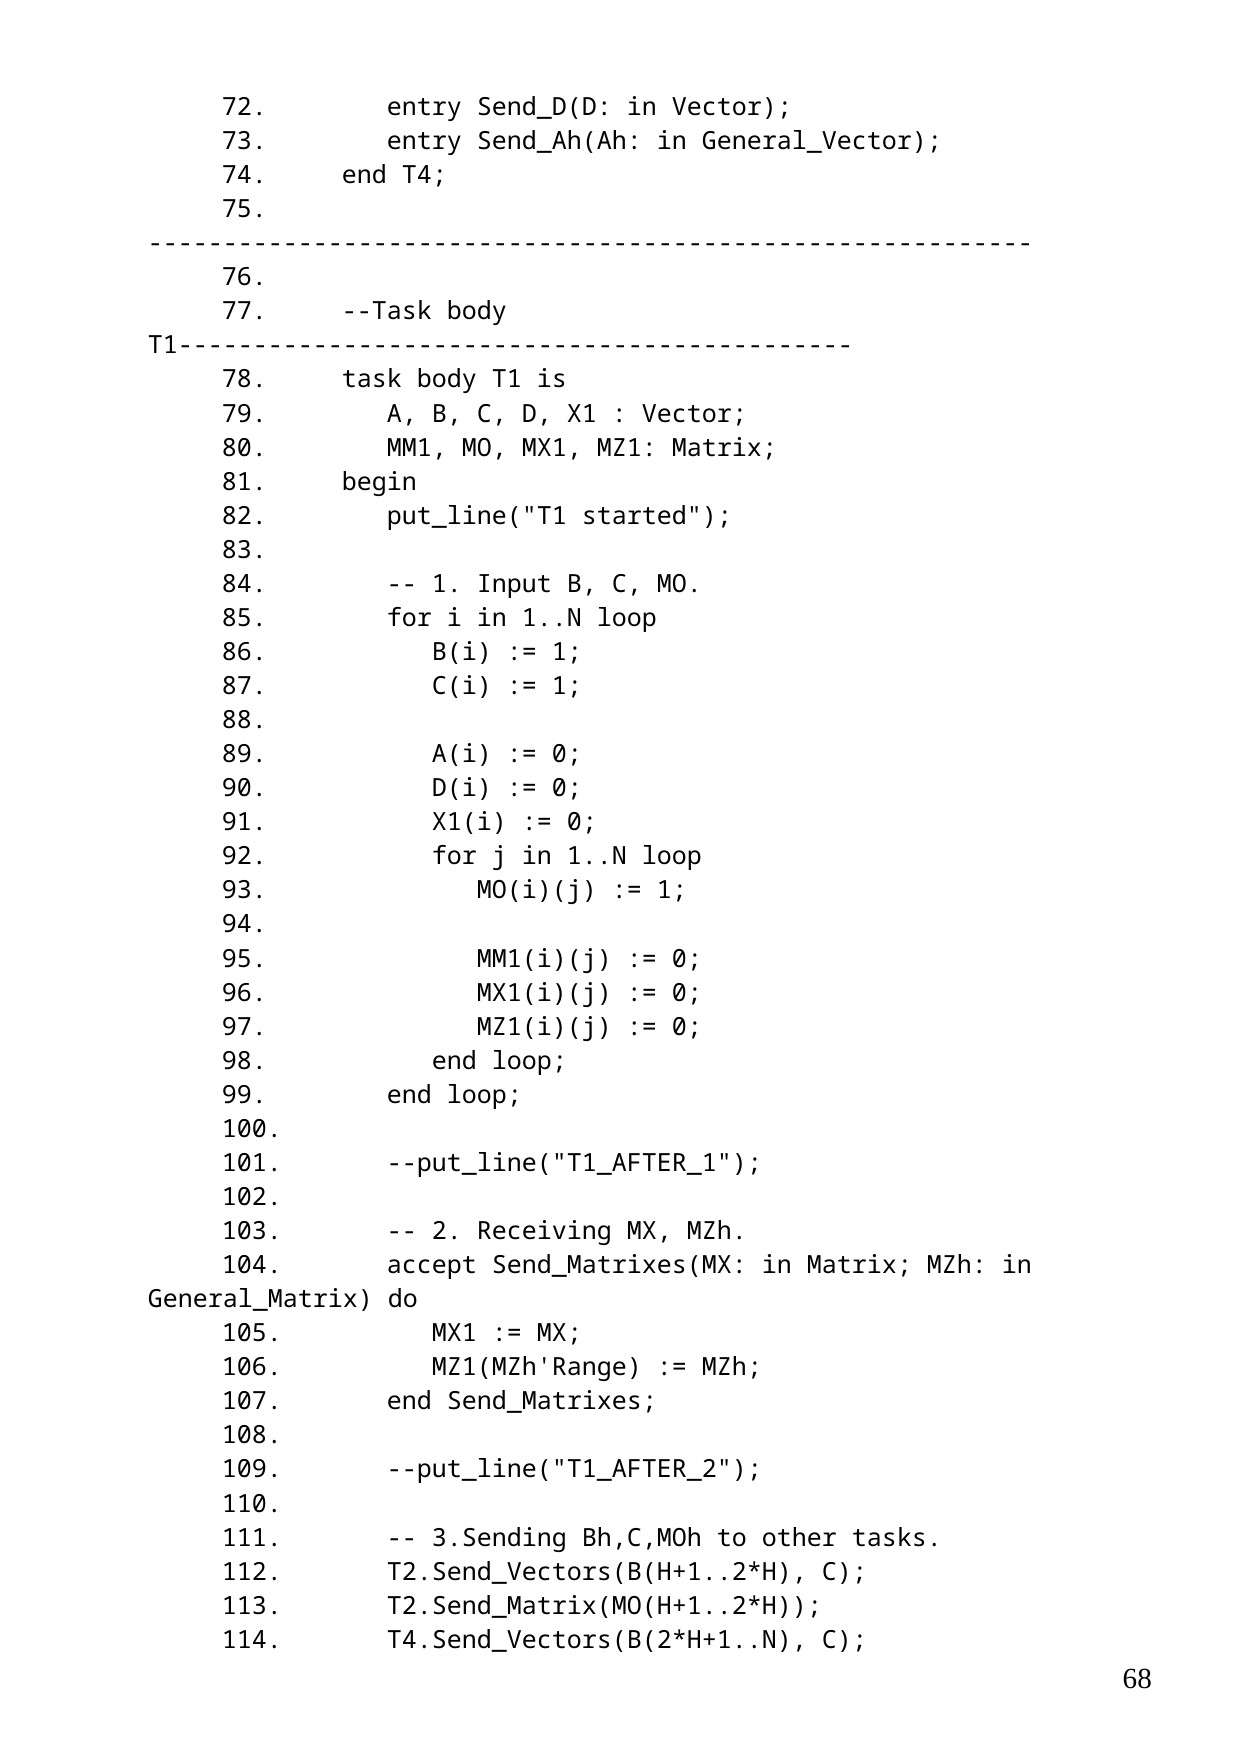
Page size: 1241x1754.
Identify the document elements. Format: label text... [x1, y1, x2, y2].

text 81. begin [148, 463, 1152, 497]
text 74. end T4; [148, 157, 1152, 191]
text 95. MM1(i)(j) := 0; [148, 940, 1152, 974]
text 113. T2.Send_Matrix(MO(H+1..2*H)); [148, 1587, 1152, 1621]
text 89. A(i) := 0; [148, 736, 1152, 770]
text 101. --put_line("T1_AFTER_1"); [148, 1144, 1152, 1179]
text 98. end loop; [148, 1042, 1152, 1076]
text 92. for j in 1..N loop [148, 838, 1152, 872]
text 80. MM1, MO, MX1, MZ1: Matrix; [148, 429, 1152, 463]
text 103. -- 2. Receiving MX, MZh. [148, 1213, 1152, 1247]
text 111. -- 3.Sending Bh,C,MOh to other tasks. [148, 1519, 1152, 1553]
text 82. put_line("T1 started"); [148, 497, 1152, 531]
text 85. for i in 1..N loop [148, 599, 1152, 634]
text 105. MX1 := MX; [148, 1315, 1152, 1349]
text 78. task body T1 is [148, 361, 1152, 395]
text 96. MX1(i)(j) := 0; [148, 974, 1152, 1008]
text 109. --put_line("T1_AFTER_2"); [148, 1451, 1152, 1485]
text 94. [148, 906, 1152, 940]
text 91. X1(i) := 0; [148, 804, 1152, 838]
text 86. B(i) := 1; [148, 634, 1152, 668]
text 97. MZ1(i)(j) := 0; [148, 1008, 1152, 1042]
text 84. -- 1. Input B, C, MO. [148, 566, 1152, 599]
text 104. accept Send_Matrixes(MX: in Matrix; MZh: in General_Matrix) do [148, 1247, 1152, 1315]
text 76. [148, 259, 1152, 293]
text 93. MO(i)(j) := 1; [148, 872, 1152, 906]
text 73. entry Send_Ah(Ah: in General_Vector); [148, 123, 1152, 157]
text 83. [148, 531, 1152, 566]
text 107. end Send_Matrixes; [148, 1383, 1152, 1417]
text 100. [148, 1111, 1152, 1144]
text 99. end loop; [148, 1076, 1152, 1111]
text 102. [148, 1179, 1152, 1213]
text 114. T4.Send_Vectors(B(2*H+1..N), C); [148, 1621, 1152, 1656]
text 112. T2.Send_Vectors(B(H+1..2*H), C); [148, 1553, 1152, 1587]
text 79. A, B, C, D, X1 : Vector; [148, 395, 1152, 429]
text 90. D(i) := 0; [148, 770, 1152, 804]
text 77. --Task body T1--------------------------------------------- [148, 293, 1152, 361]
text 108. [148, 1417, 1152, 1451]
text 110. [148, 1485, 1152, 1519]
text 75. ----------------------------------------------------------- [148, 191, 1152, 259]
text 88. [148, 702, 1152, 736]
text 72. entry Send_D(D: in Vector); [148, 89, 1152, 123]
text 106. MZ1(MZh'Range) := MZh; [148, 1349, 1152, 1383]
text 87. C(i) := 1; [148, 668, 1152, 702]
